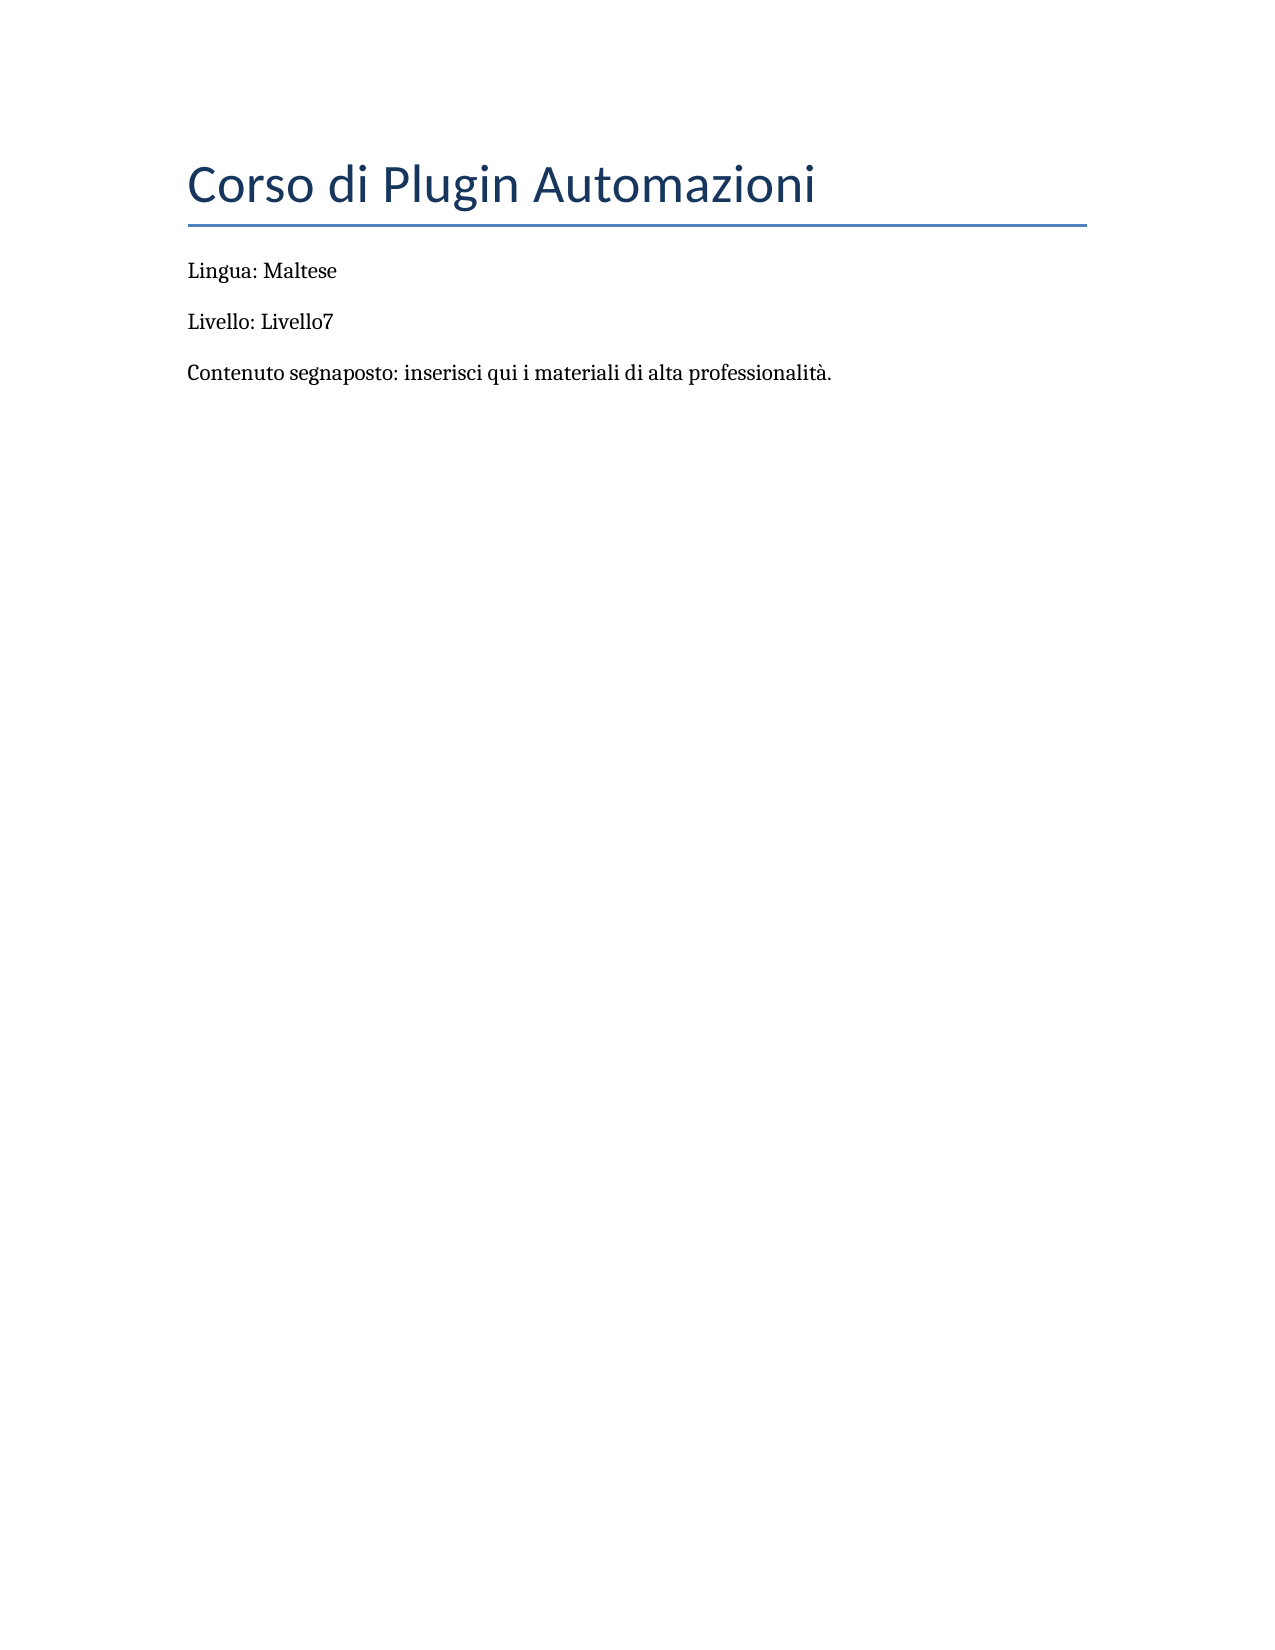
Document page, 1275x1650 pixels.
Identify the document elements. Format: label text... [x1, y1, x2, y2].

text Livello: Livello7 [187, 309, 1087, 335]
title Corso di Plugin Automazioni [187, 150, 1087, 227]
text Contenuto segnaposto: inserisci qui i materiali di alta professionalità. [187, 360, 1087, 386]
text Lingua: Maltese [187, 258, 1087, 284]
